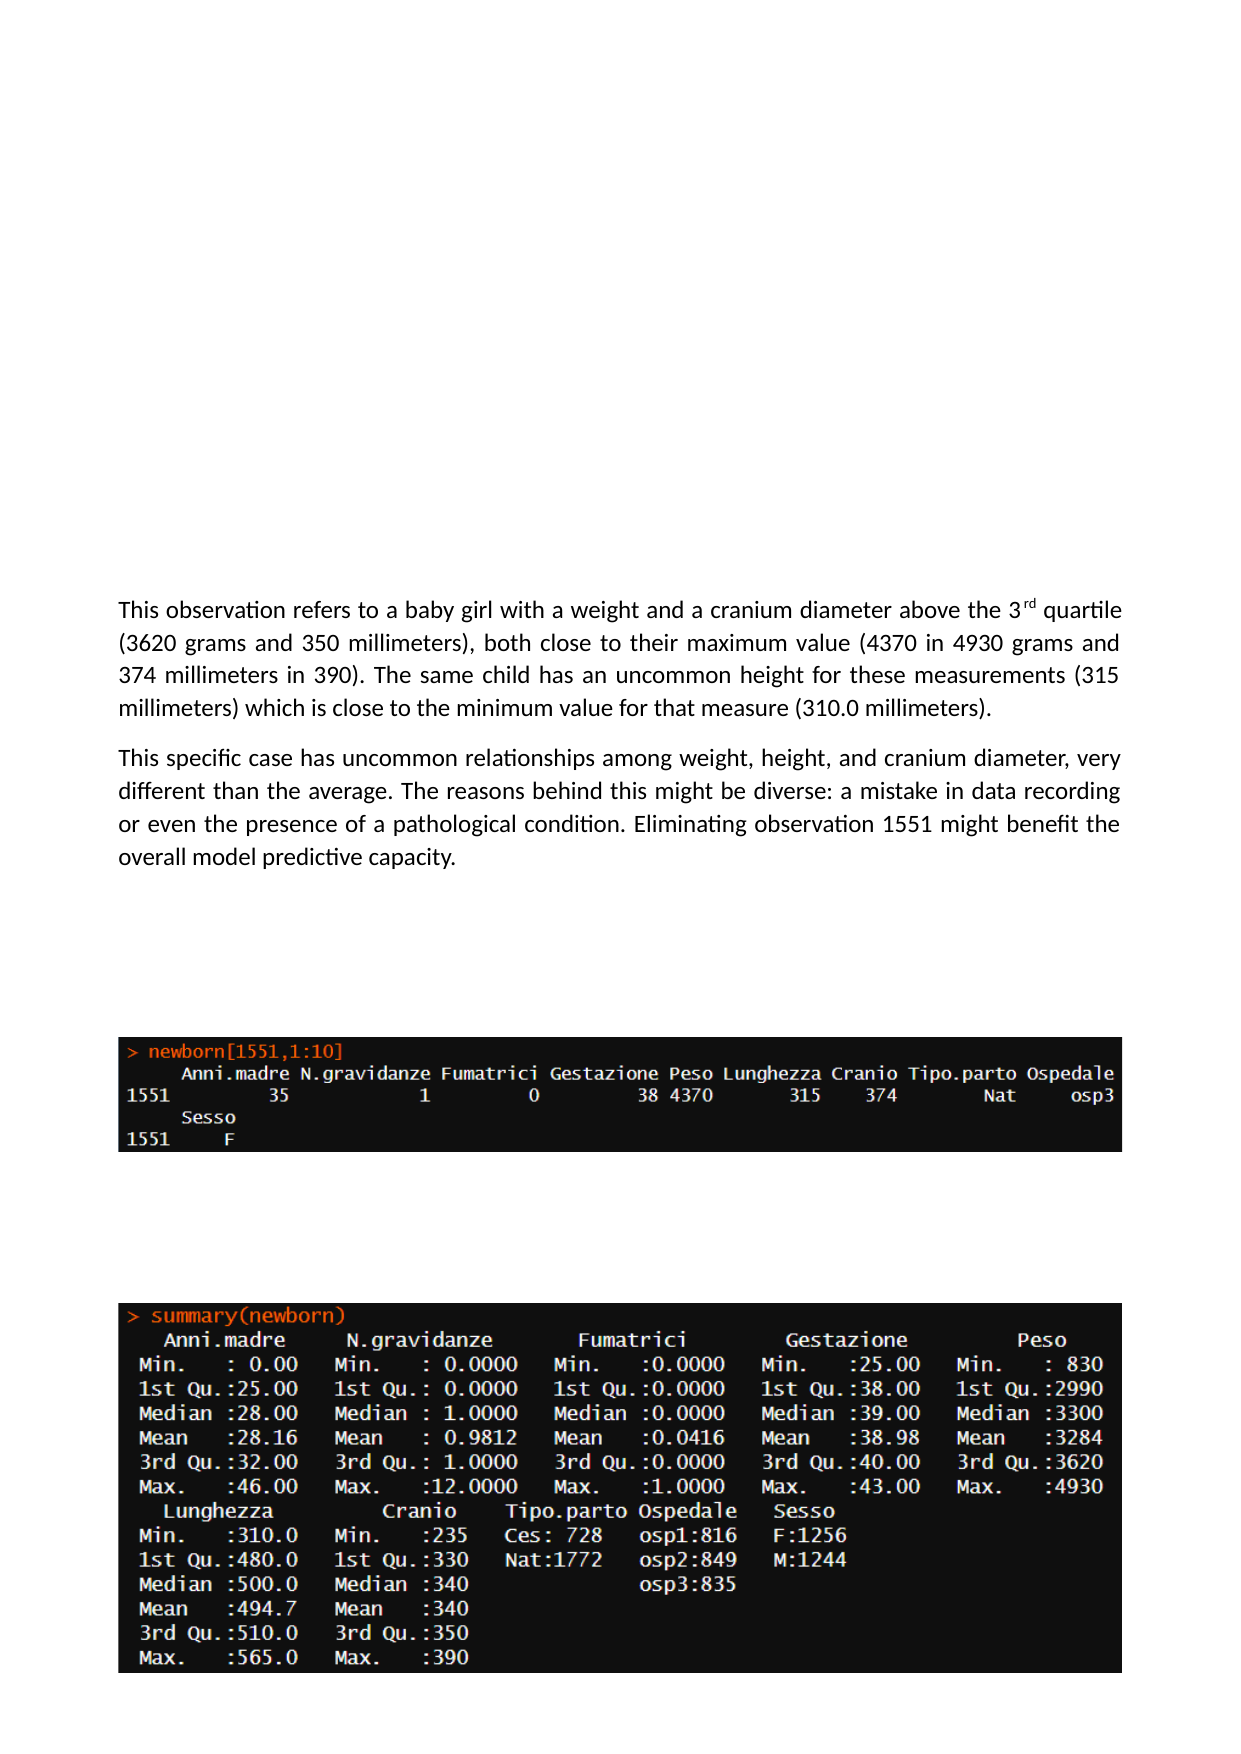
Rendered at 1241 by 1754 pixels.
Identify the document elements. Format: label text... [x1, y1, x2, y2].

picture [118, 1303, 1122, 1673]
text This observation refers to a baby girl with a weight and a cranium diameter above the 3rd quartile (3620 grams and 350 millimeters), both close to their maximum value (4370 in 4930 grams and 374 millimeters in 390). The same child has an uncommon height for these measurements (315 millimeters) which is close to the minimum value for that measure (310.0 millimeters). [118, 594, 1122, 723]
text This specific case has uncommon relationships among weight, height, and cranium diameter, very different than the average. The reasons behind this might be diverse: a mistake in data recording or even the presence of a pathological condition. Eliminating observation 1551 might benefit the overall model predictive capacity. [118, 742, 1122, 871]
picture [118, 1037, 1123, 1152]
